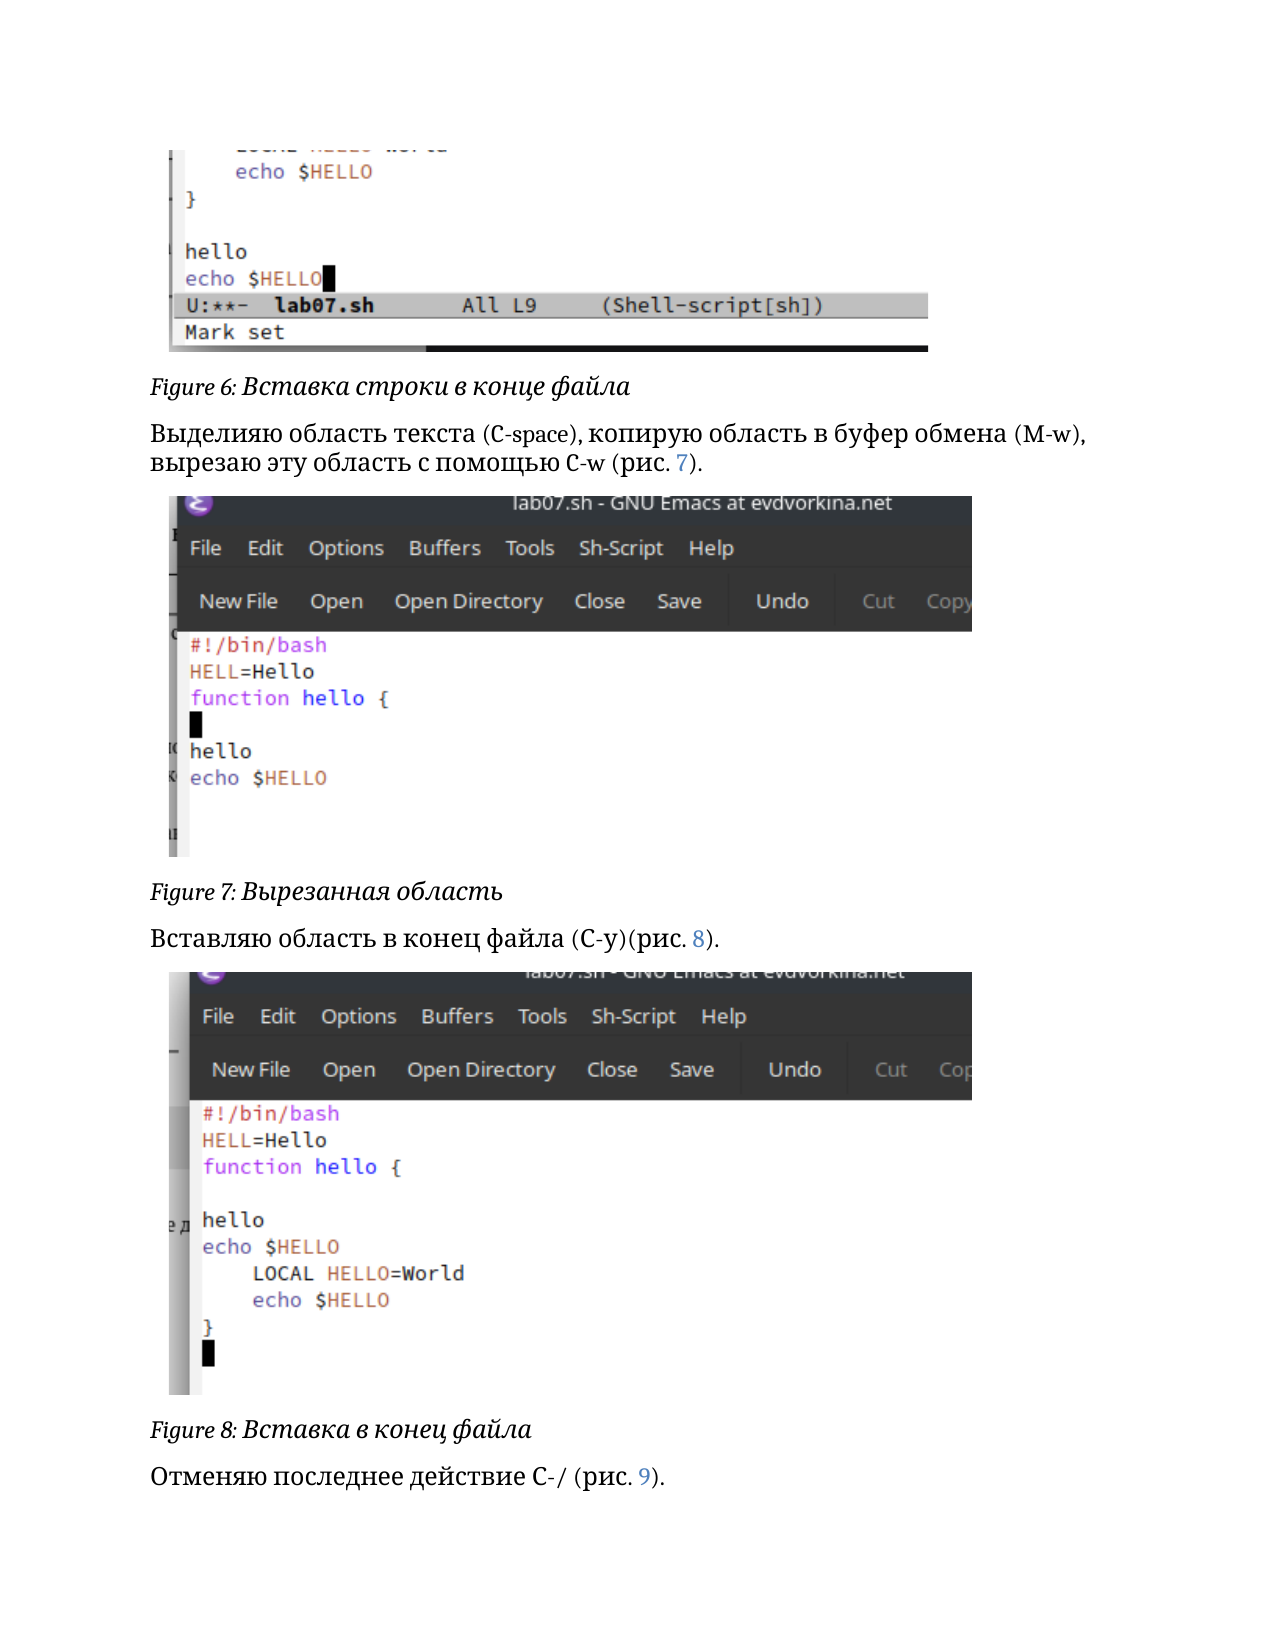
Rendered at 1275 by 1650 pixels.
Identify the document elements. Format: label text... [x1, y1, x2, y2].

text Figure 8: Вставка в конец файла [150, 1416, 1125, 1444]
text Отменяю последнее действие С-/ (рис. 9). [150, 1463, 1125, 1492]
picture [168, 972, 972, 1395]
text Вставляю область в конец файла (С-у)(рис. 8). [150, 925, 1125, 954]
text Figure 7: Вырезанная область [150, 878, 1125, 907]
text Выделияю область текста (C-space), копирую область в буфер обмена (M-w), вырезаю эту область с помощью C-w (рис. 7). [150, 420, 1125, 477]
picture [168, 496, 972, 857]
text Figure 6: Вставка строки в конце файла [150, 372, 1125, 401]
picture [168, 150, 929, 352]
